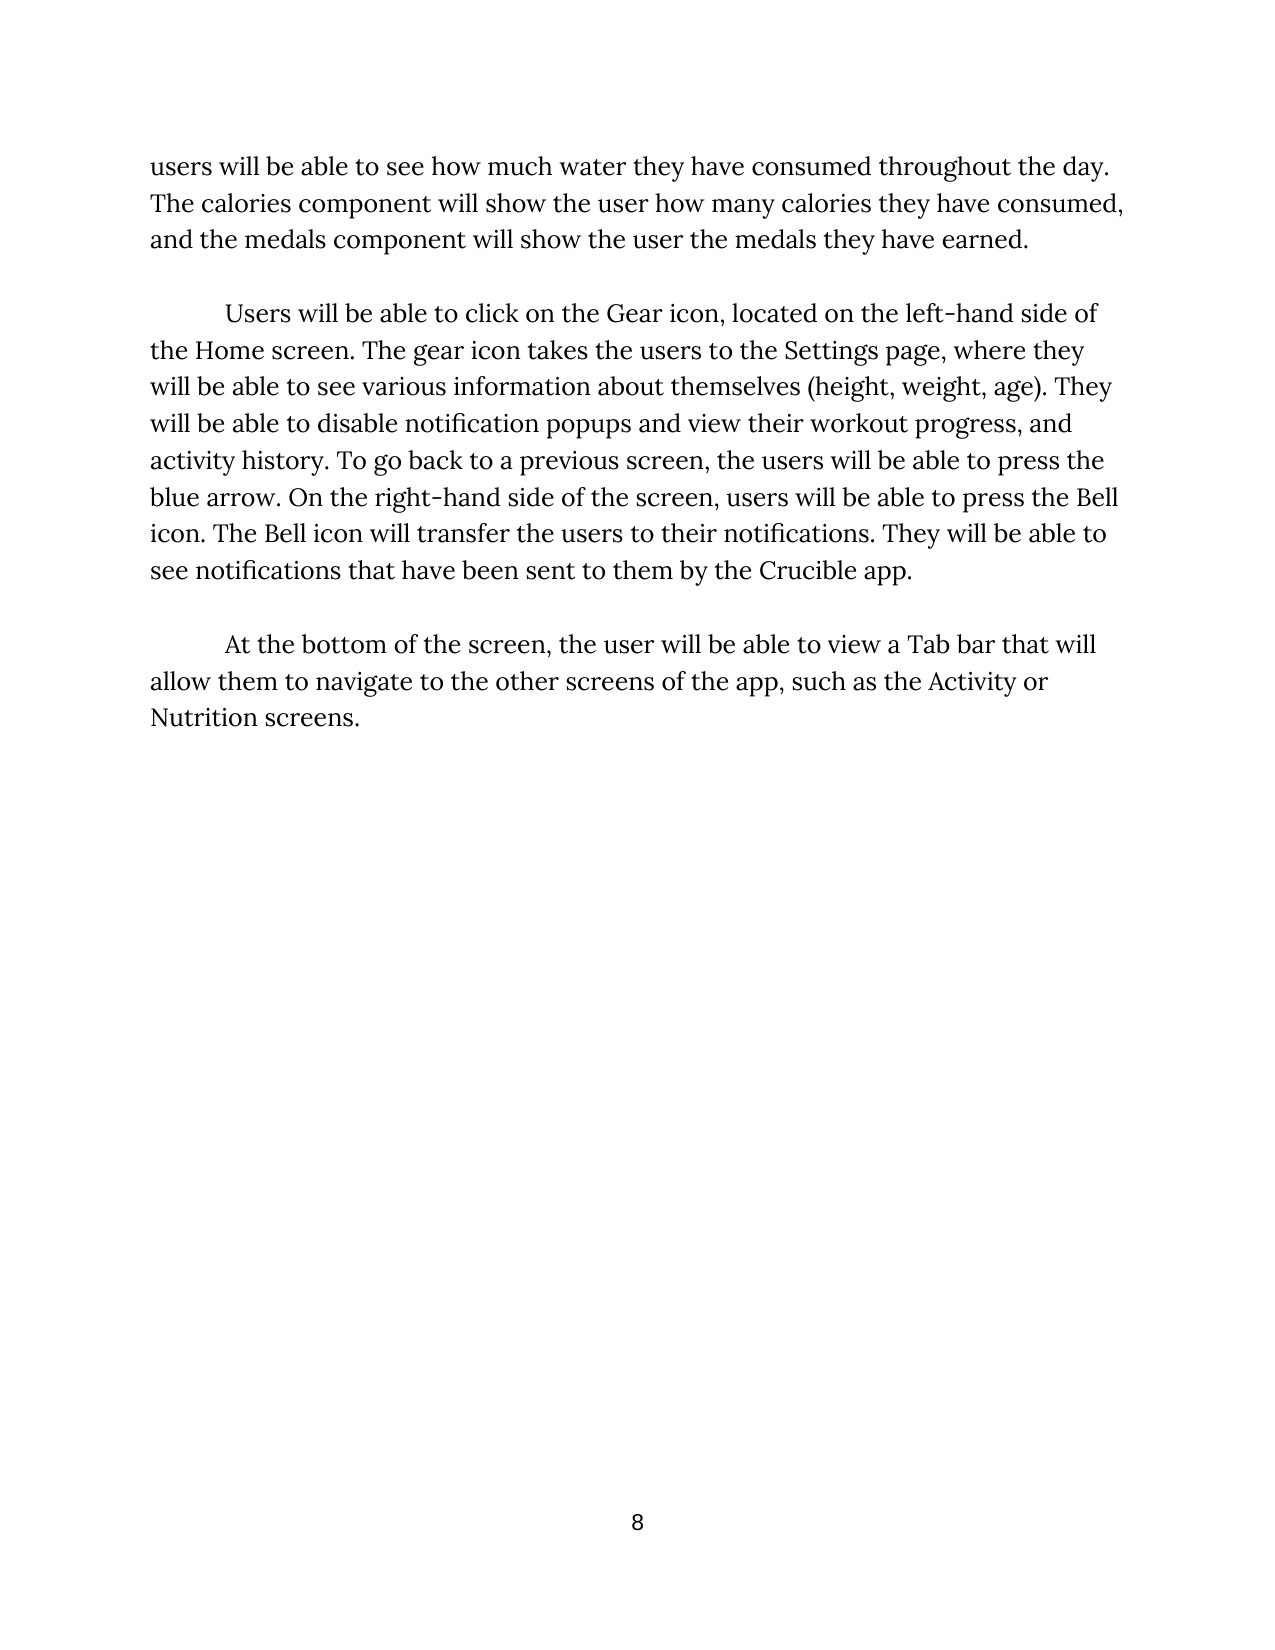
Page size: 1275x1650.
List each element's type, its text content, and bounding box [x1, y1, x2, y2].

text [150, 150, 1125, 256]
text At the bottom of the screen, the user will be able to view a Tab bar that will allow them to navigate to the other screens of the app, such as the Activity or Nutrition screens. [150, 628, 1125, 733]
text Users will be able to click on the Gear icon, located on the left-hand side of the Home screen. The gear icon takes the users to the Settings page, where they will be able to see various information about themselves (height, weight, age). They will be able to disable notification popups and view their workout progress, and activity history. To go back to a previous screen, the users will be able to press the blue arrow. On the right-hand side of the screen, users will be able to press the Bell icon. The Bell icon will transfer the users to their notifications. They will be able to see notifications that have been sent to them by the Crucible app. [150, 297, 1125, 586]
